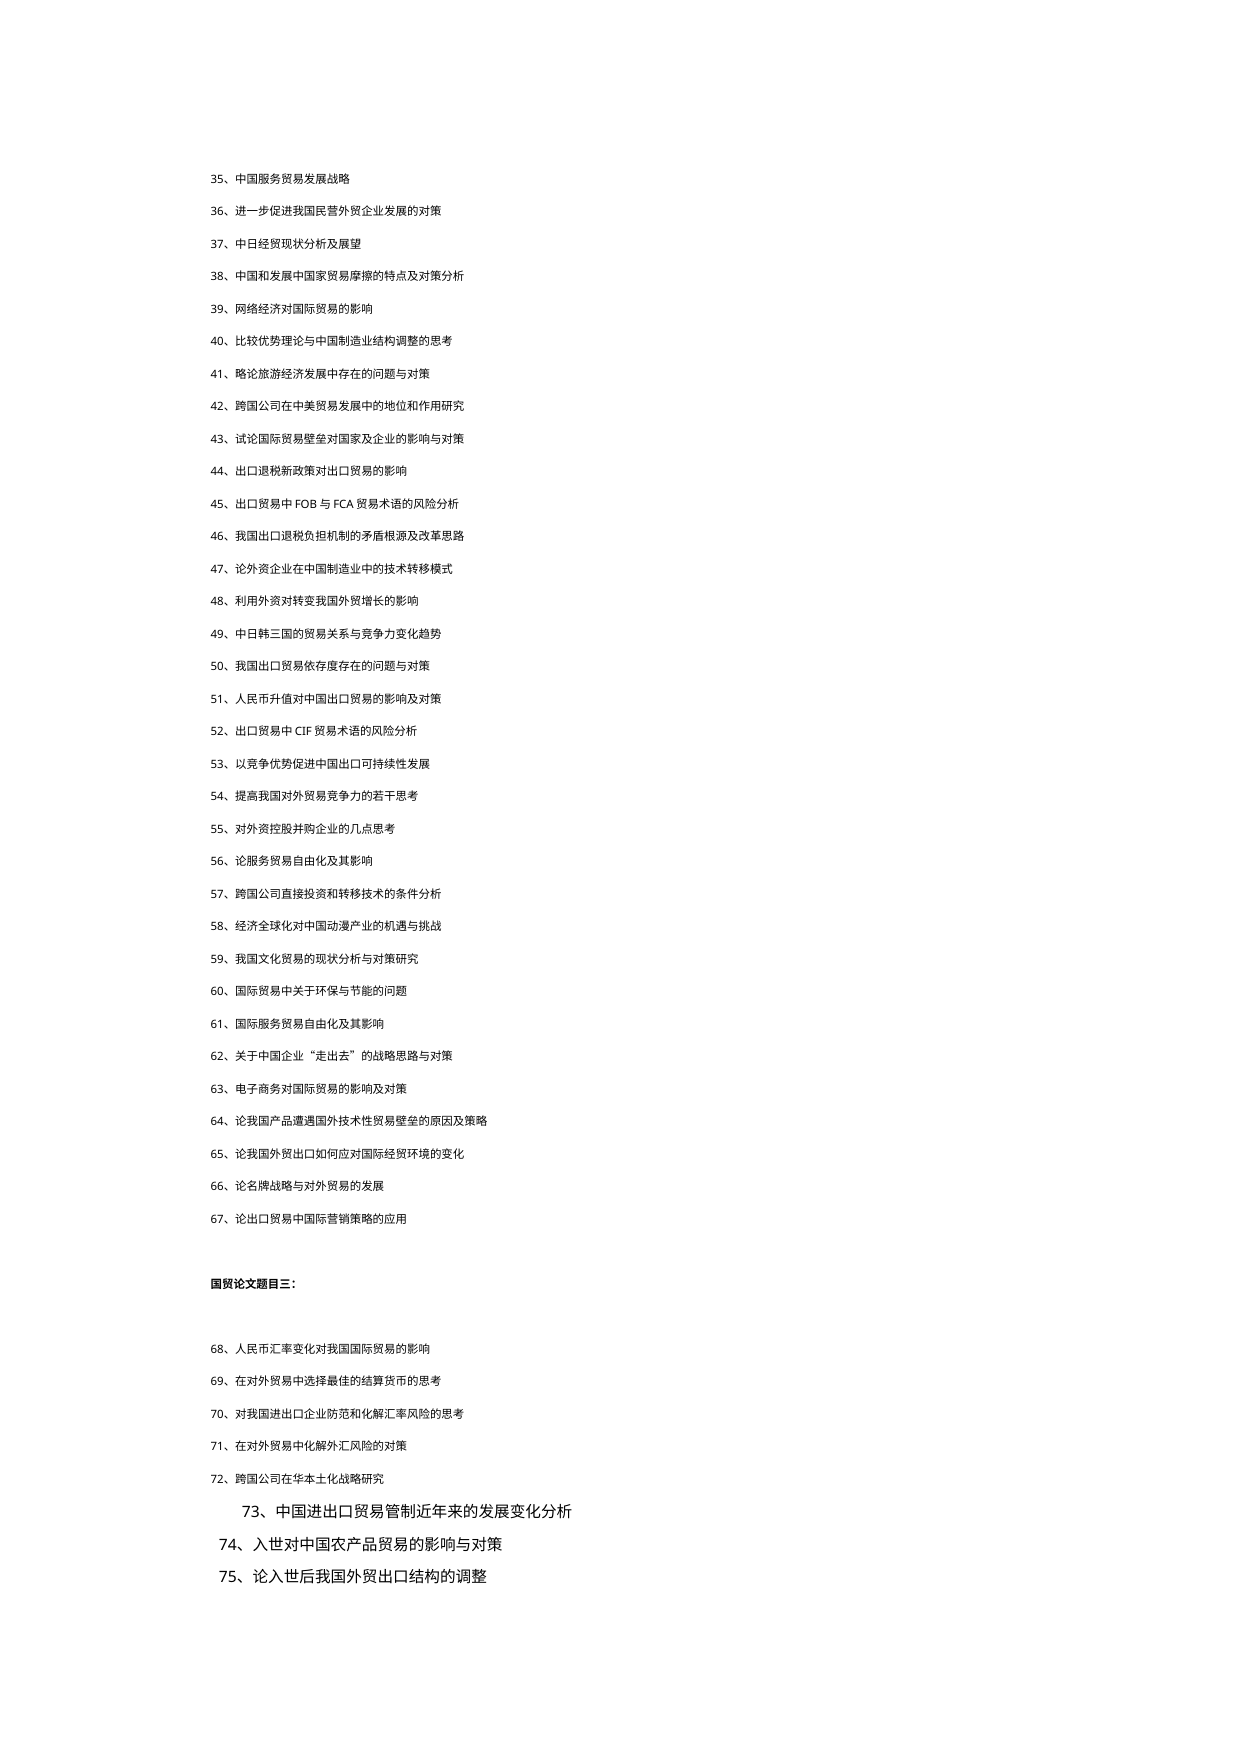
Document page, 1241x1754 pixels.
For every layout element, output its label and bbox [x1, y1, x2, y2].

text [187, 162, 1053, 1494]
text [187, 1494, 1053, 1592]
